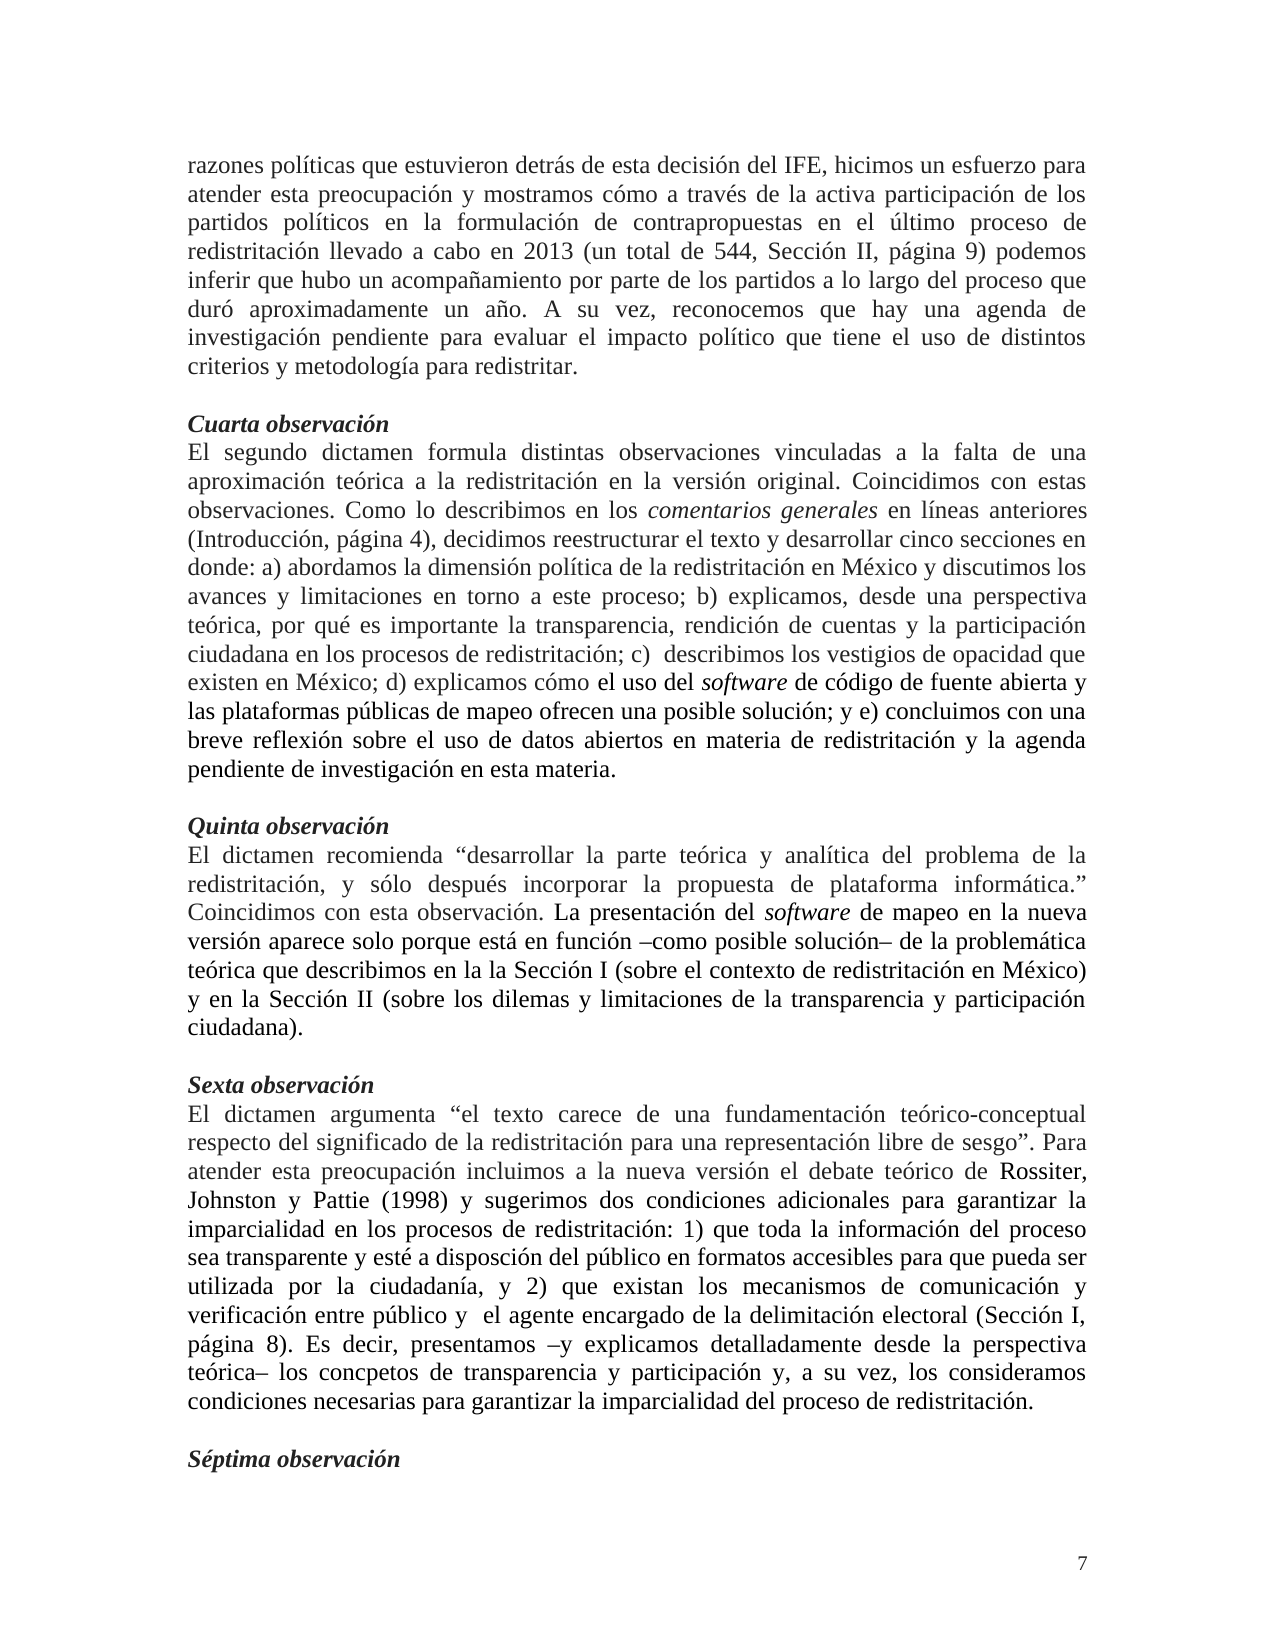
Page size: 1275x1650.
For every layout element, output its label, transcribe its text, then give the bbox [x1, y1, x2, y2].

text Cuarta observación [187, 409, 1087, 437]
text El dictamen recomienda “desarrollar la parte teórica y analítica del problema de la redistritación, y sólo después incorporar la propuesta de plataforma informática.” Coincidimos con esta observación. La presentación del software de mapeo en la nueva versión aparece solo porque está en función –como posible solución– de la problemática teórica que describimos en la la Sección I (sobre el contexto de redistritación en México) y en la Sección II (sobre los dilemas y limitaciones de la transparencia y participación ciudadana). [187, 840, 1087, 1041]
text Sexta observación [187, 1070, 1087, 1099]
text El dictamen argumenta “el texto carece de una fundamentación teórico-conceptual respecto del significado de la redistritación para una representación libre de sesgo”. Para atender esta preocupación incluimos a la nueva versión el debate teórico de Rossiter, Johnston y Pattie (1998) y sugerimos dos condiciones adicionales para garantizar la imparcialidad en los procesos de redistritación: 1) que toda la información del proceso sea transparente y esté a disposción del público en formatos accesibles para que pueda ser utilizada por la ciudadanía, y 2) que existan los mecanismos de comunicación y verificación entre público y el agente encargado de la delimitación electoral (Sección I, página 8). Es decir, presentamos –y explicamos detalladamente desde la perspectiva teórica– los concpetos de transparencia y participación y, a su vez, los consideramos condiciones necesarias para garantizar la imparcialidad del proceso de redistritación. [187, 1099, 1087, 1415]
text Séptima observación [187, 1444, 1087, 1472]
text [187, 150, 1087, 380]
text El segundo dictamen formula distintas observaciones vinculadas a la falta de una aproximación teórica a la redistritación en la versión original. Coincidimos con estas observaciones. Como lo describimos en los comentarios generales en líneas anteriores (Introducción, página 4), decidimos reestructurar el texto y desarrollar cinco secciones en donde: a) abordamos la dimensión política de la redistritación en México y discutimos los avances y limitaciones en torno a este proceso; b) explicamos, desde una perspectiva teórica, por qué es importante la transparencia, rendición de cuentas y la participación ciudadana en los procesos de redistritación; c) describimos los vestigios de opacidad que existen en México; d) explicamos cómo el uso del software de código de fuente abierta y las plataformas públicas de mapeo ofrecen una posible solución; y e) concluimos con una breve reflexión sobre el uso de datos abiertos en materia de redistritación y la agenda pendiente de investigación en esta materia. [187, 437, 1087, 782]
text Quinta observación [187, 811, 1087, 840]
